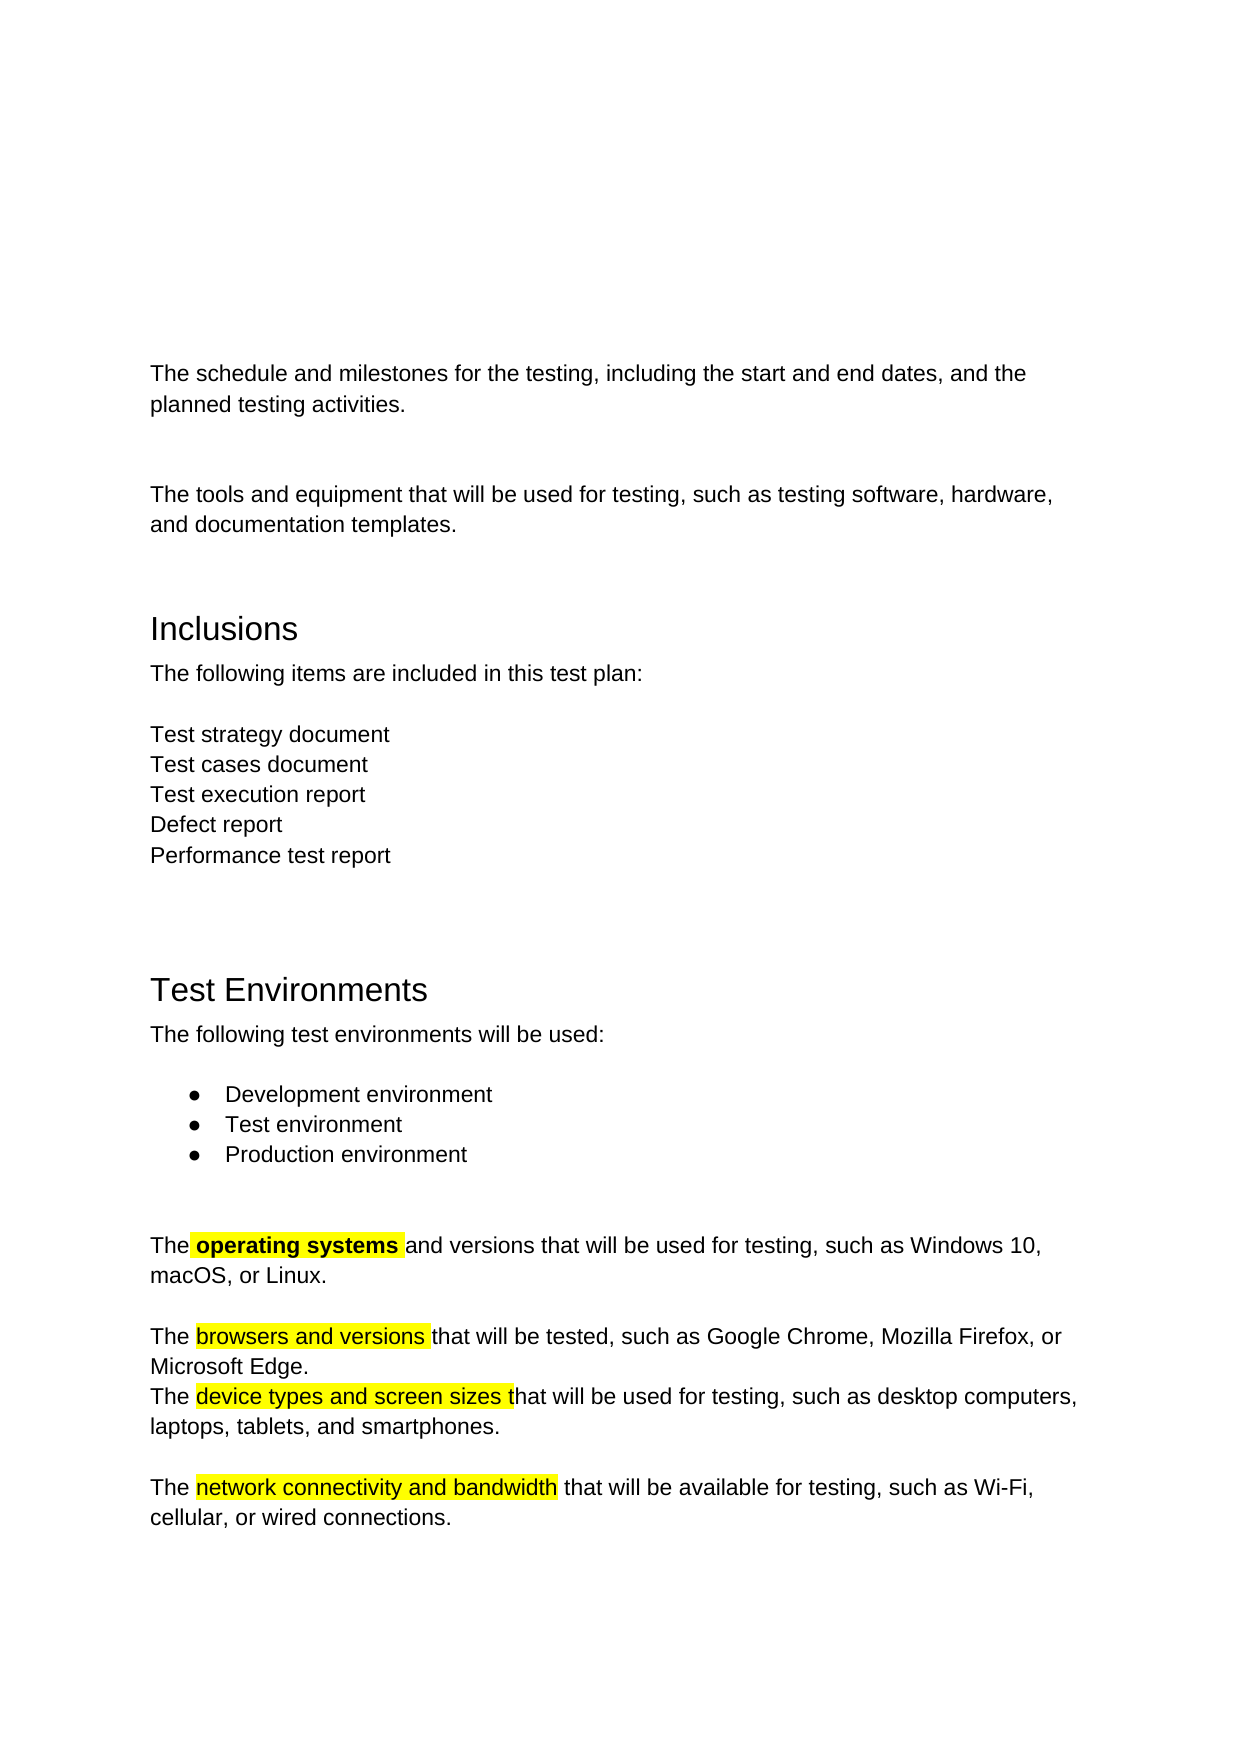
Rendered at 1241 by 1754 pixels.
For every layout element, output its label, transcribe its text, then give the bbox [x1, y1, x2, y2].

subtitle Inclusions [150, 609, 1090, 648]
text Test cases document [150, 751, 1090, 777]
text The tools and equipment that will be used for testing, such as testing software, hardware, and documentation templates. [150, 481, 1090, 538]
text Test strategy document [150, 721, 1090, 747]
text The browsers and versions that will be tested, such as Google Chrome, Mozilla Firefox, or Microsoft Edge. [150, 1323, 1090, 1379]
text Defect report [150, 811, 1090, 838]
text The following test environments will be used: [150, 1021, 1090, 1047]
text Test execution report [150, 781, 1090, 807]
text The following items are included in this test plan: [150, 660, 1090, 687]
list Production environment [187, 1141, 1090, 1168]
text Performance test report [150, 842, 1090, 868]
text The network connectivity and bandwidth that will be available for testing, such as Wi-Fi, cellular, or wired connections. [150, 1474, 1090, 1530]
list Development environment [187, 1081, 1090, 1107]
text The device types and screen sizes that will be used for testing, such as desktop computers, laptops, tablets, and smartphones. [150, 1383, 1090, 1440]
text The operating systems and versions that will be used for testing, such as Windows 10, macOS, or Linux. [150, 1232, 1090, 1289]
subtitle Test Environments [150, 970, 1090, 1008]
list Test environment [187, 1111, 1090, 1138]
text The schedule and milestones for the testing, including the start and end dates, and the planned testing activities. [150, 360, 1090, 417]
